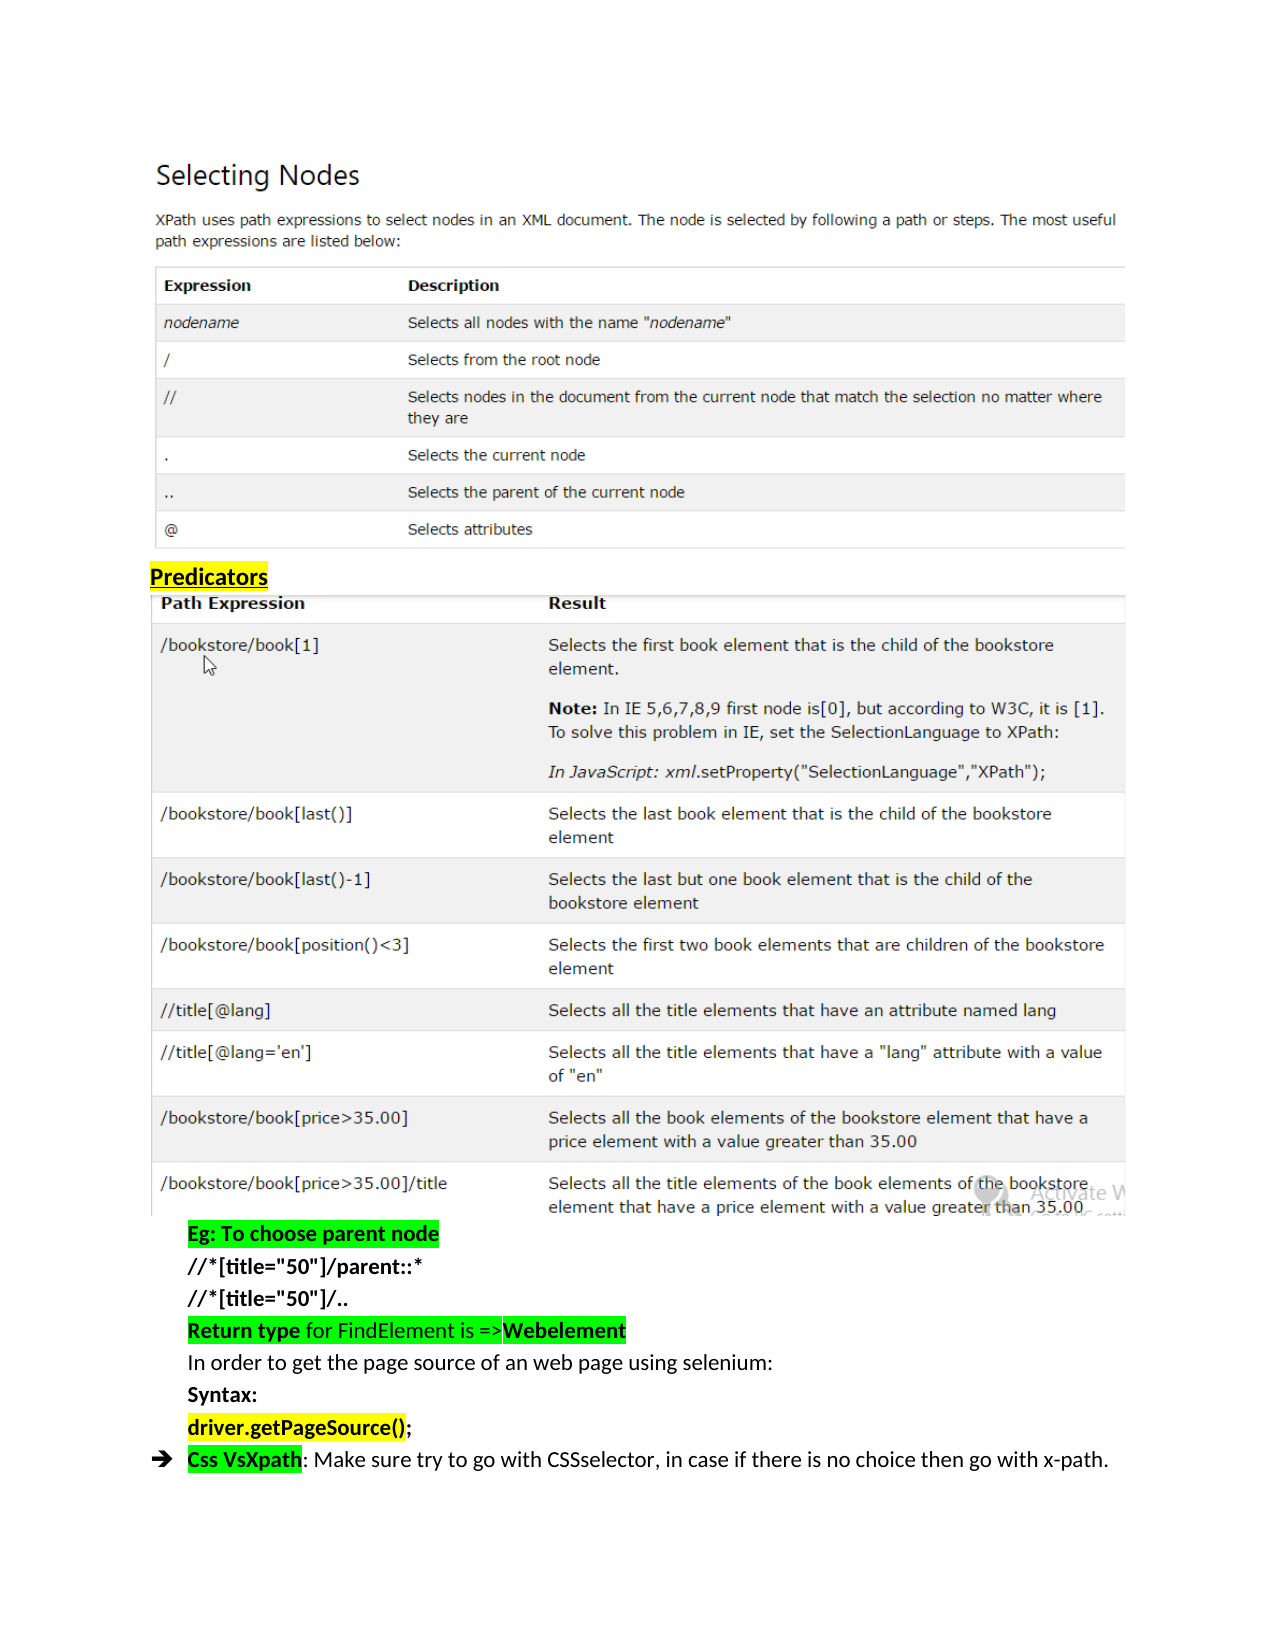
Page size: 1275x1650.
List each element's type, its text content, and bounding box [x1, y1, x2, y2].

list //*[title="50"]/.. Return type for FindElement is =>Webelement In order to get the page source of an web page using selenium: Syntax: driver.getPageSource(); [187, 1284, 1125, 1441]
list Eg: To choose parent node //*[title="50"]/parent::* [187, 1219, 1125, 1280]
list Css VsXpath: Make sure try to go with CSSselector, in case if there is no choice then go with x-path. [302, 1445, 1125, 1473]
picture [150, 595, 1125, 1216]
picture [150, 150, 1125, 557]
list Predicators [150, 557, 1125, 595]
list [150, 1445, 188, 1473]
